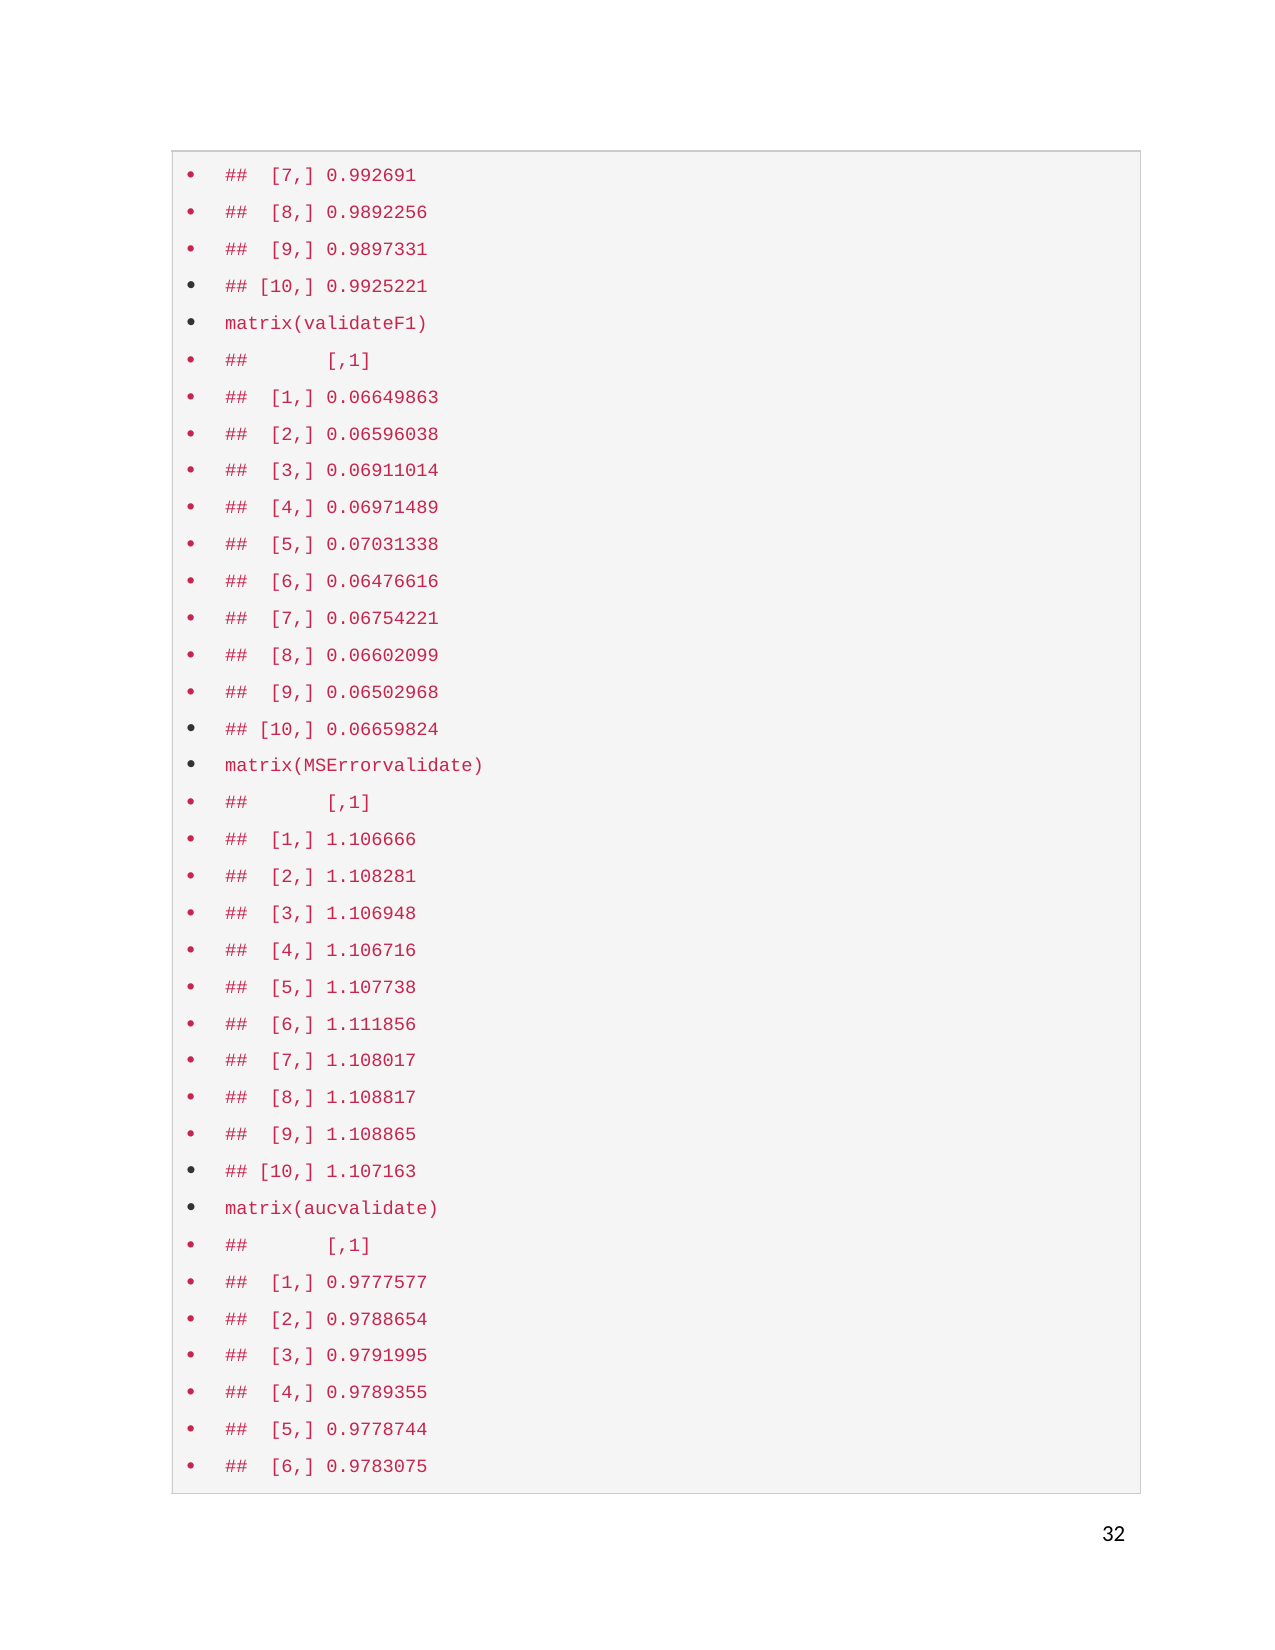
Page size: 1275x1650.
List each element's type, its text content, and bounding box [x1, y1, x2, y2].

list matrix(validateF1) [173, 297, 1140, 334]
list ## [,1] [173, 777, 1140, 814]
list ## [10,] 0.06659824 [173, 703, 1140, 740]
list ## [7,] 0.06754221 [173, 592, 1140, 629]
list ## [10,] 0.9925221 [173, 261, 1140, 297]
list ## [1,] 0.06649863 [173, 371, 1140, 408]
list ## [7,] 1.108017 [173, 1035, 1140, 1072]
list matrix(MSErrorvalidate) [173, 740, 1140, 777]
list ## [,1] [173, 1219, 1140, 1256]
list ## [6,] 1.111856 [173, 998, 1140, 1035]
list ## [3,] 0.06911014 [173, 445, 1140, 482]
list ## [9,] 0.06502968 [173, 666, 1140, 703]
list ## [9,] 0.9897331 [173, 224, 1140, 261]
list ## [4,] 1.106716 [173, 924, 1140, 961]
list ## [8,] 0.06602099 [173, 629, 1140, 666]
list ## [8,] 1.108817 [173, 1072, 1140, 1109]
list ## [6,] 0.06476616 [173, 556, 1140, 592]
list ## [1,] 0.9777577 [173, 1256, 1140, 1293]
list ## [2,] 0.06596038 [173, 408, 1140, 445]
list ## [5,] 0.9778744 [173, 1404, 1140, 1441]
list ## [3,] 1.106948 [173, 887, 1140, 924]
list ## [2,] 1.108281 [173, 851, 1140, 887]
list ## [5,] 1.107738 [173, 961, 1140, 998]
list ## [9,] 1.108865 [173, 1109, 1140, 1146]
list ## [4,] 0.06971489 [173, 482, 1140, 519]
list ## [8,] 0.9892256 [173, 187, 1140, 224]
list ## [5,] 0.07031338 [173, 519, 1140, 556]
list ## [10,] 1.107163 [173, 1146, 1140, 1182]
list ## [2,] 0.9788654 [173, 1293, 1140, 1330]
list ## [1,] 1.106666 [173, 814, 1140, 851]
list ## [3,] 0.9791995 [173, 1330, 1140, 1367]
list ## [6,] 0.9783075 [173, 1441, 1140, 1493]
list ## [,1] [173, 334, 1140, 371]
list ## [4,] 0.9789355 [173, 1367, 1140, 1404]
list matrix(aucvalidate) [173, 1182, 1140, 1219]
list ## [7,] 0.992691 [173, 152, 1140, 187]
